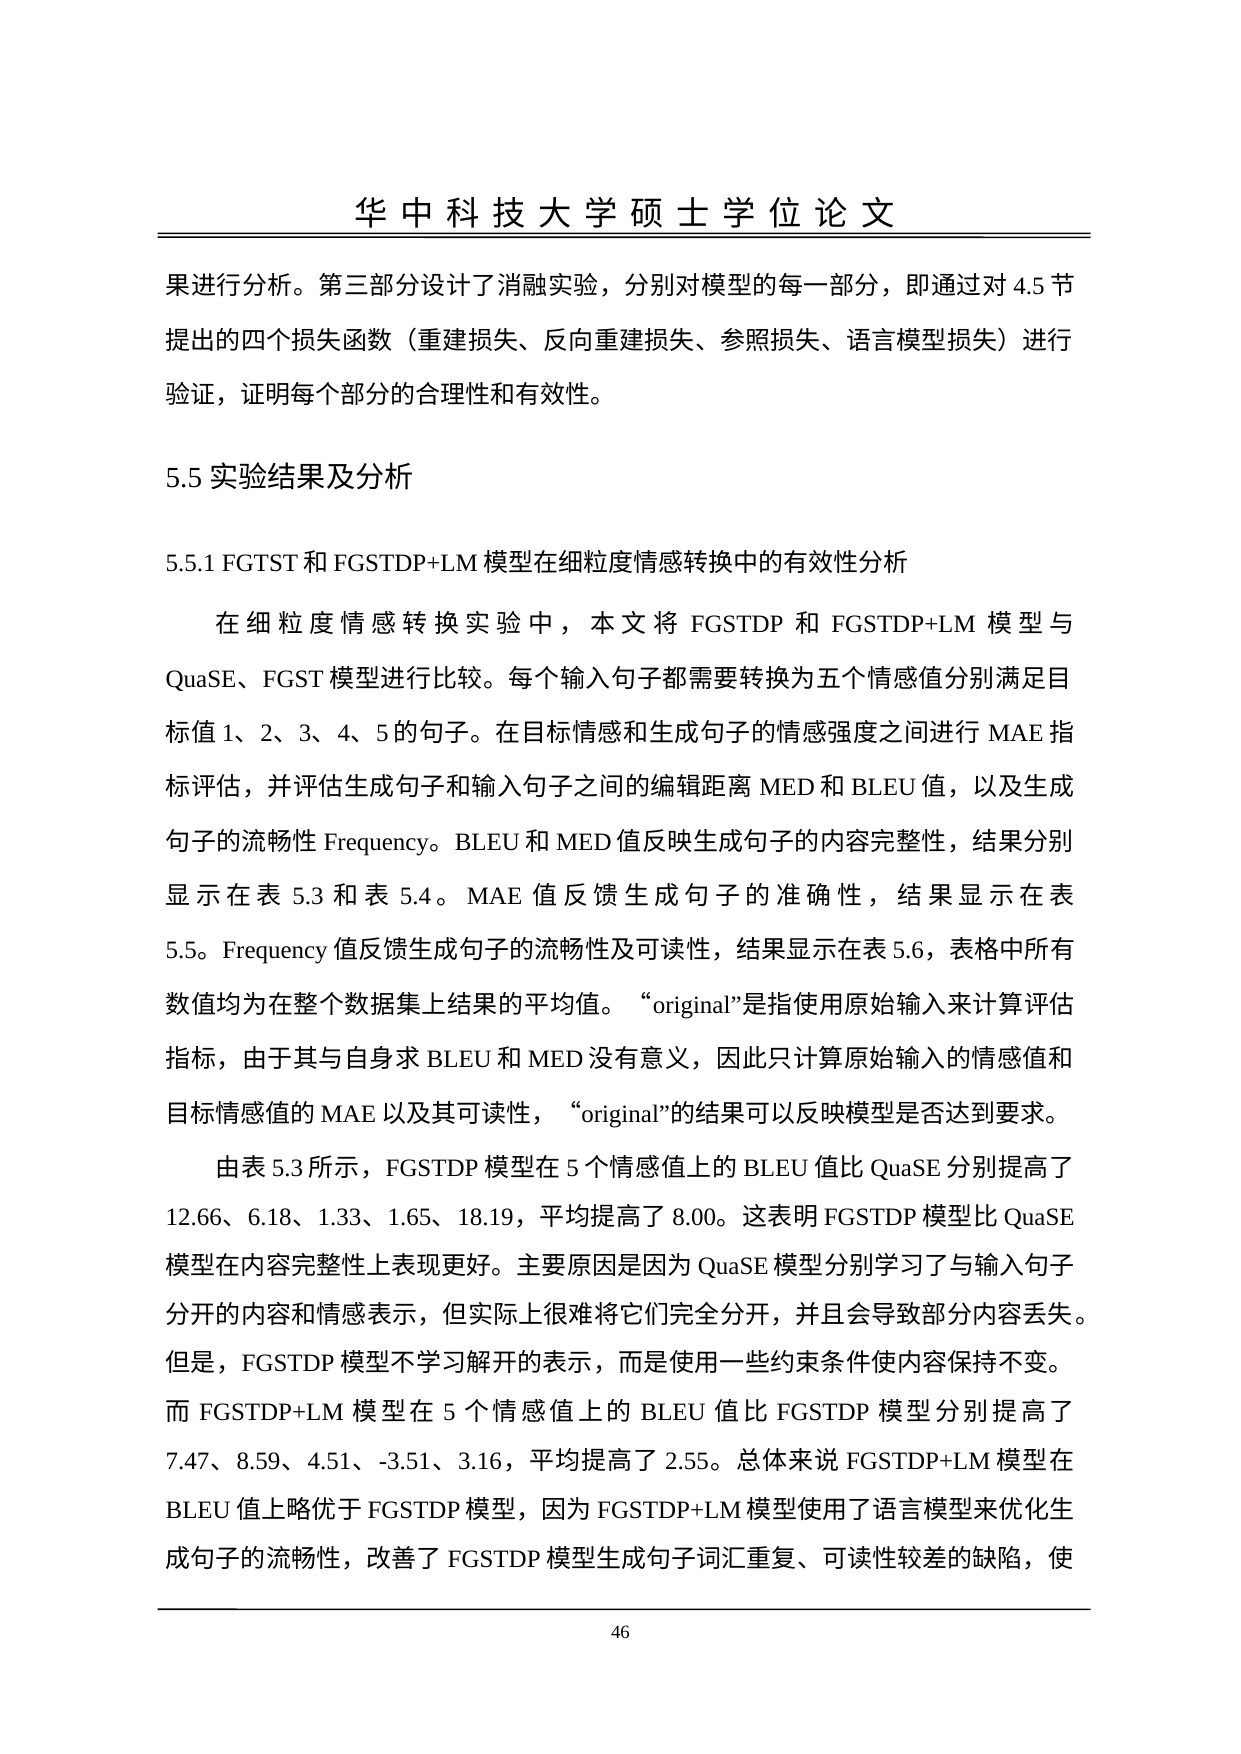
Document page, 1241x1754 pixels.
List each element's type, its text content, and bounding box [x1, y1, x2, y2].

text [165, 1147, 1075, 1574]
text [165, 266, 1075, 411]
text 在细粒度情感转换实验中，本文将FGSTDP和FGSTDP+LM模型与QuaSE、FGST模型进行比较。每个输入句子都需要转换为五个情感值分别满足目标值1、2、3、4、5的句子。在目标情感和生成句子的情感强度之间进行MAE指标评估，并评估生成句子和输入句子之间的编辑距离MED和BLEU值，以及生成句子的流畅性Frequency。BLEU和MED值反映生成句子的内容完整性，结果分别显示在表5.3和表5.4。MAE值反馈生成句子的准确性，结果显示在表5.5。Frequency值反馈生成句子的流畅性及可读性，结果显示在表5.6，表格中所有数值均为在整个数据集上结果的平均值。“original”是指使用原始输入来计算评估指标，由于其与自身求BLEU和MED没有意义，因此只计算原始输入的情感值和目标情感值的MAE以及其可读性，“original”的结果可以反映模型是否达到要求。 [165, 604, 1075, 1129]
subtitle 5.5 实验结果及分析 [165, 454, 1075, 496]
subtitle 5.5.1 FGTST和FGSTDP+LM模型在细粒度情感转换中的有效性分析 [165, 542, 1075, 579]
